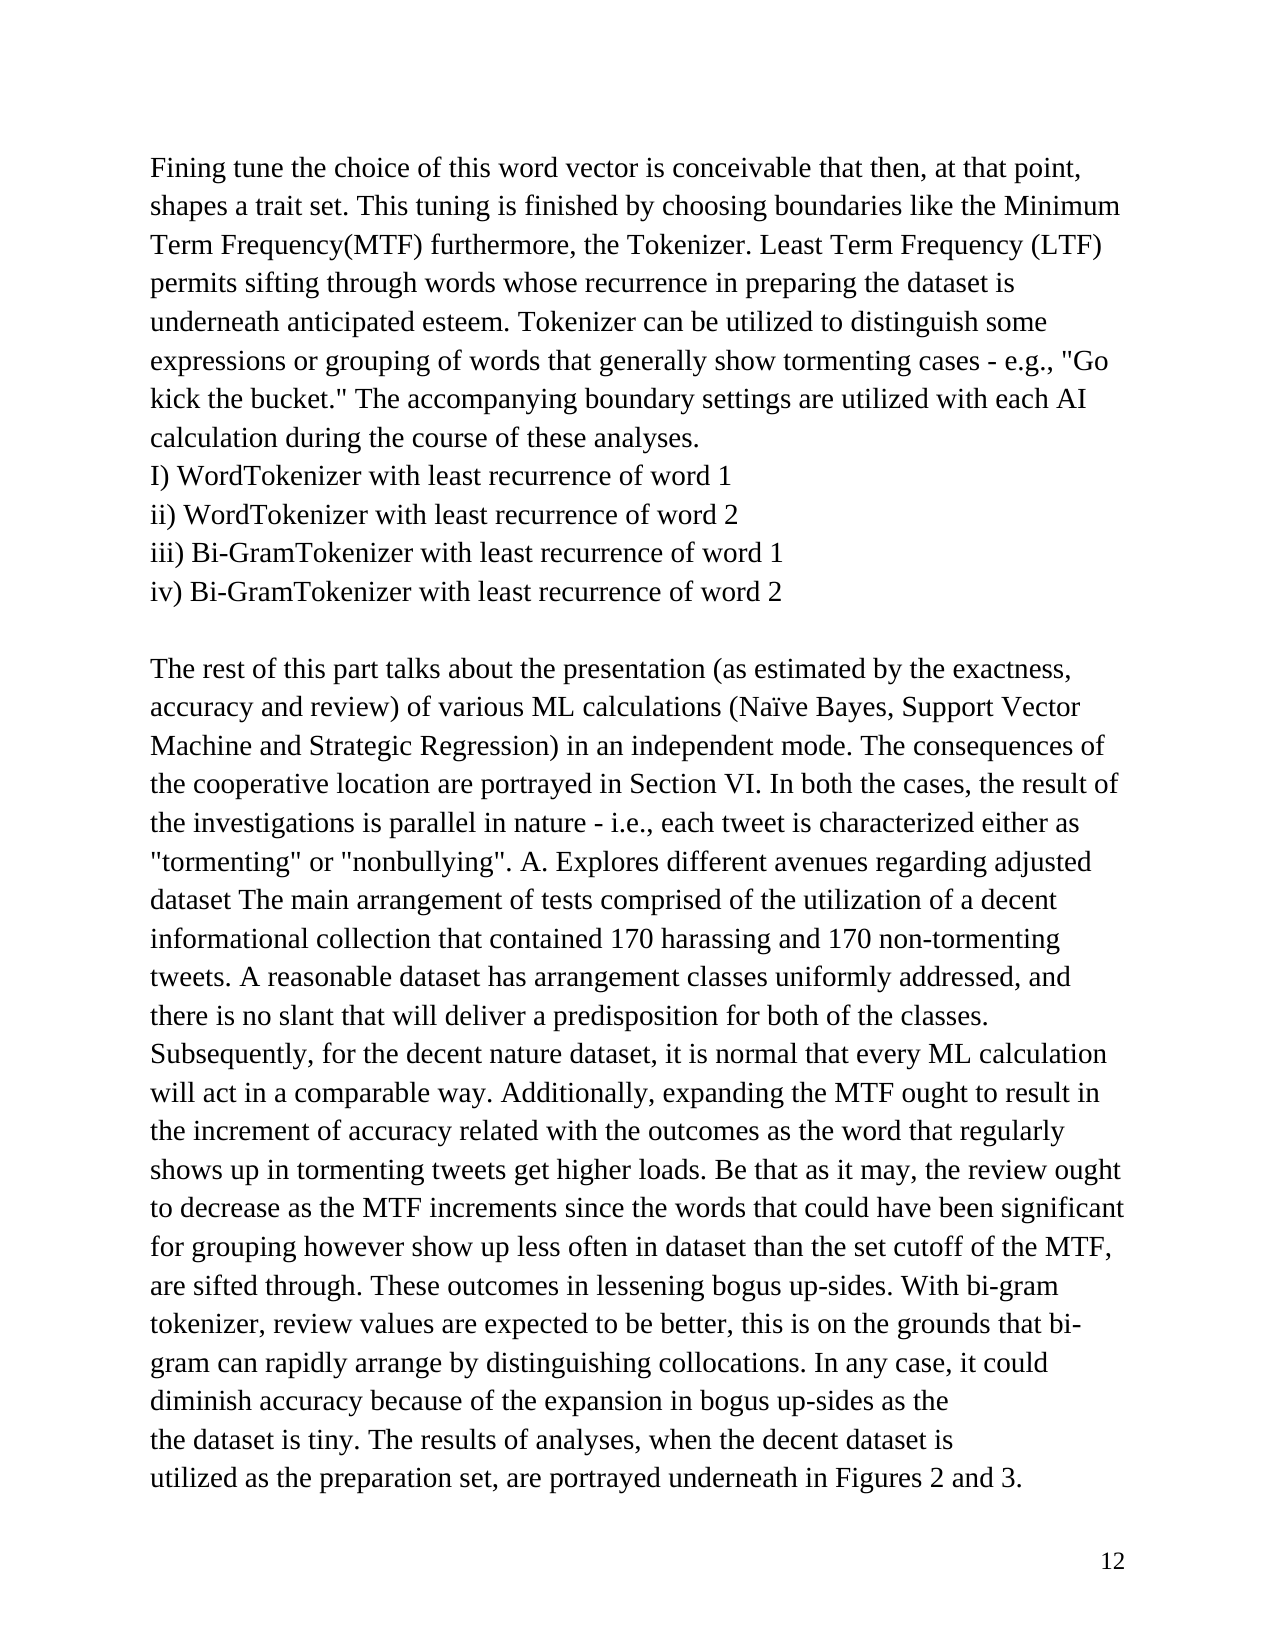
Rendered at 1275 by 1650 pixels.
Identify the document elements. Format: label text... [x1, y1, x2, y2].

text informational collection that contained 170 harassing and 170 non-tormenting tweets. A reasonable dataset has arrangement classes uniformly addressed, and there is no slant that will deliver a predisposition for both of the classes. Subsequently, for the decent nature dataset, it is normal that every ML calculation will act in a comparable way. Additionally, expanding the MTF ought to result in the increment of accuracy related with the outcomes as the word that regularly shows up in tormenting tweets get higher loads. Be that as it may, the review ought to decrease as the MTF increments since the words that could have been significant for grouping however show up less often in dataset than the set cutoff of the MTF, are sifted through. These outcomes in lessening bogus up-sides. With bi-gram tokenizer, review values are expected to be better, this is on the grounds that bi-gram can rapidly arrange by distinguishing collocations. In any case, it could diminish accuracy because of the expansion in bogus up-sides as the [150, 921, 1125, 1417]
text iii) Bi-GramTokenizer with least recurrence of word 1 [150, 535, 1125, 569]
text ii) WordTokenizer with least recurrence of word 2 [150, 497, 1125, 530]
text iv) Bi-GramTokenizer with least recurrence of word 2 [150, 574, 1125, 607]
text Fining tune the choice of this word vector is conceivable that then, at that point, shapes a trait set. This tuning is finished by choosing boundaries like the Minimum Term Frequency(MTF) furthermore, the Tokenizer. Least Term Frequency (LTF) permits sifting through words whose recurrence in preparing the dataset is underneath anticipated esteem. Tokenizer can be utilized to distinguish some expressions or grouping of words that generally show tormenting cases - e.g., "Go kick the bucket." The accompanying boundary settings are utilized with each AI calculation during the course of these analyses. [150, 150, 1125, 453]
text utilized as the preparation set, are portrayed underneath in Figures 2 and 3. [150, 1460, 1125, 1494]
text I) WordTokenizer with least recurrence of word 1 [150, 458, 1125, 492]
text The rest of this part talks about the presentation (as estimated by the exactness, accuracy and review) of various ML calculations (Naïve Bayes, Support Vector Machine and Strategic Regression) in an independent mode. The consequences of the cooperative location are portrayed in Section VI. In both the cases, the result of the investigations is parallel in nature - i.e., each tweet is characterized either as "tormenting" or "nonbullying". A. Explores different avenues regarding adjusted dataset The main arrangement of tests comprised of the utilization of a decent [150, 651, 1125, 916]
text the dataset is tiny. The results of analyses, when the decent dataset is [150, 1422, 1125, 1455]
